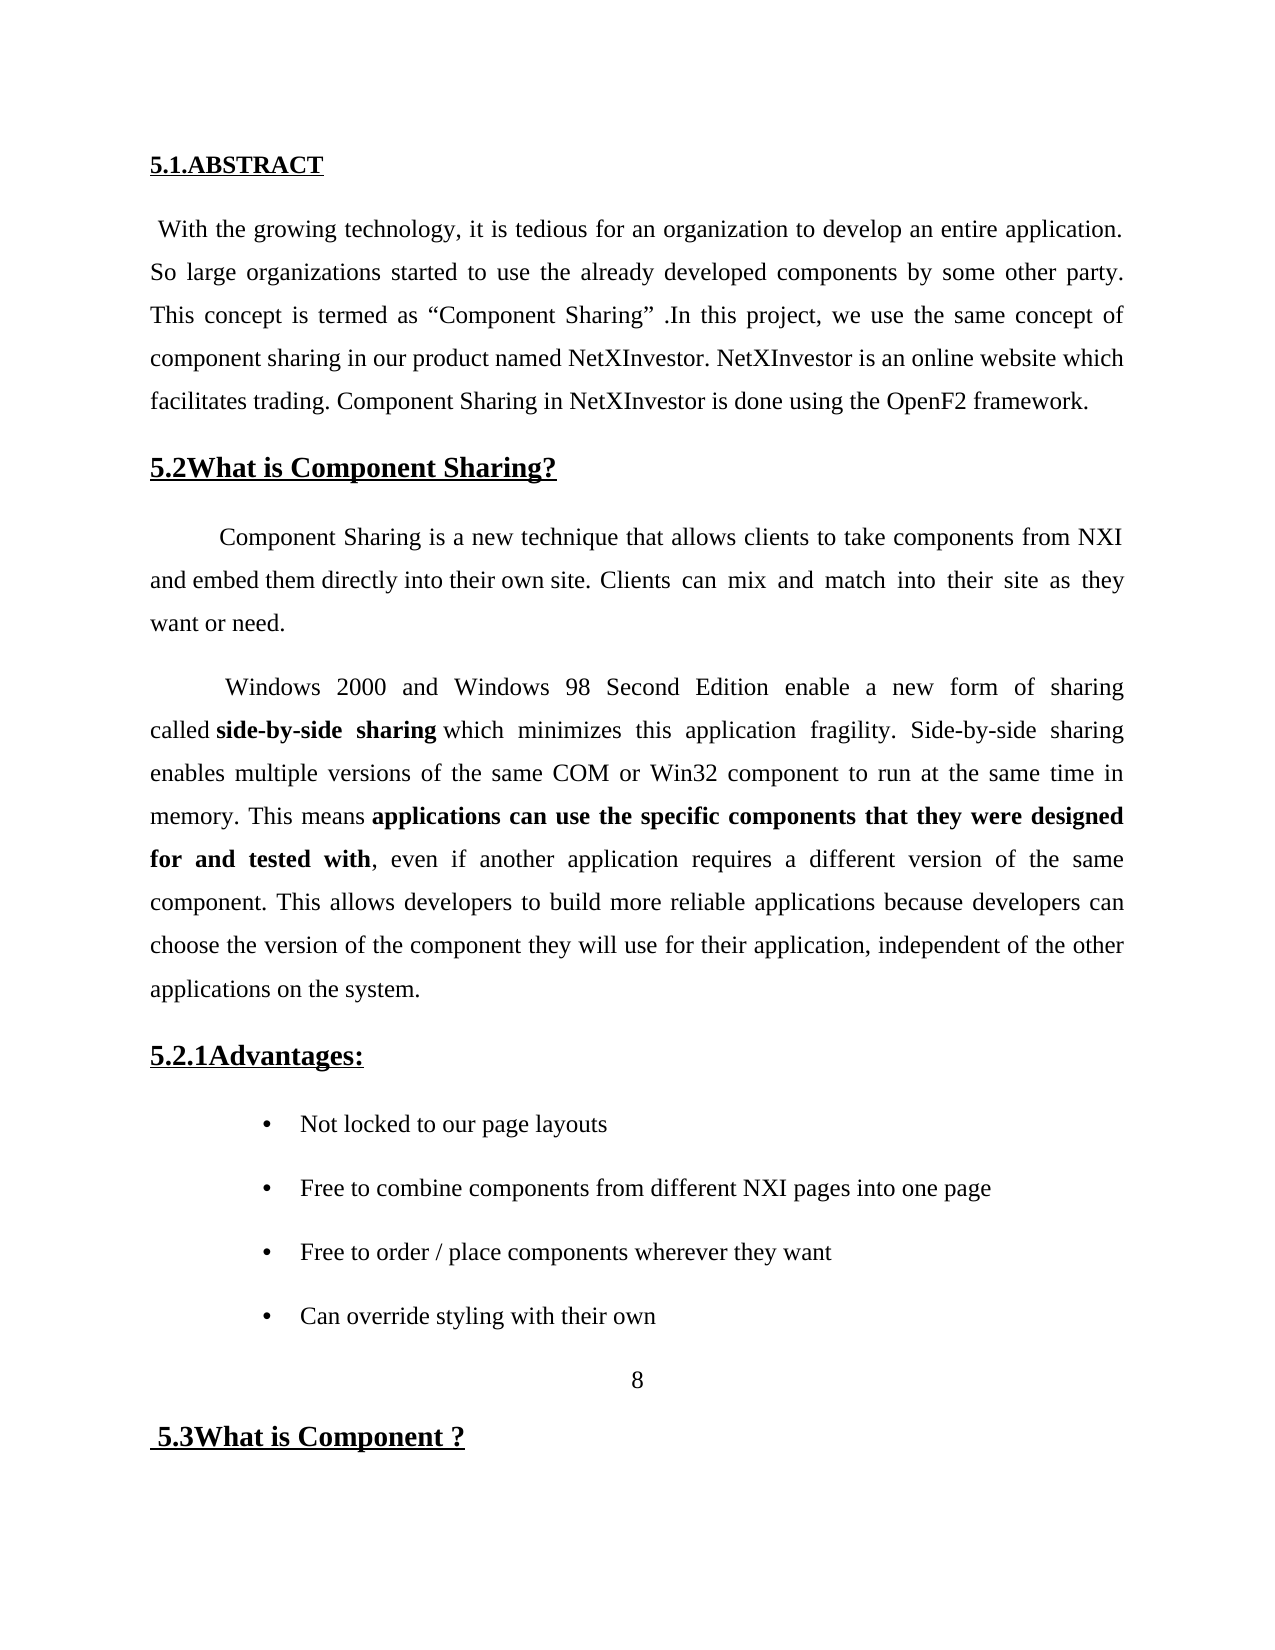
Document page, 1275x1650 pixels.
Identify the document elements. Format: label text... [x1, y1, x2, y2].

text 5.2.1Advantages: [150, 1038, 1125, 1071]
list Free to order / place components wherever they want [262, 1237, 1125, 1266]
text 5.2What is Component Sharing? [150, 450, 1125, 484]
text 5.3What is Component ? [150, 1419, 1125, 1452]
text 5.1.ABSTRACT [150, 150, 1125, 179]
text 8 [150, 1365, 1125, 1394]
text Windows 2000 and Windows 98 Second Edition enable a new form of sharing called side-by-side sharing which minimizes this application fragility. Side-by-side sharing enables multiple versions of the same COM or Win32 component to run at the same time in memory. This means applications can use the specific components that they were designed for and tested with, even if another application requires a different version of the same component. This allows developers to build more reliable applications because developers can choose the version of the component they will use for their application, independent of the other applications on the system. [150, 672, 1125, 1002]
list Free to combine components from different NXI pages into one page [262, 1173, 1125, 1202]
list Not locked to our page layouts [262, 1109, 1125, 1138]
text Component Sharing is a new technique that allows clients to take components from NXI and embed them directly into their own site. Clients can mix and match into their site as they want or need. [150, 522, 1125, 637]
text With the growing technology, it is tedious for an organization to develop an entire application. So large organizations started to use the already developed components by some other party. This concept is termed as “Component Sharing” .In this project, we use the same concept of component sharing in our product named NetXInvestor. NetXInvestor is an online website which facilitates trading. Component Sharing in NetXInvestor is done using the OpenF2 framework. [150, 214, 1125, 415]
list Can override styling with their own [262, 1301, 1125, 1330]
